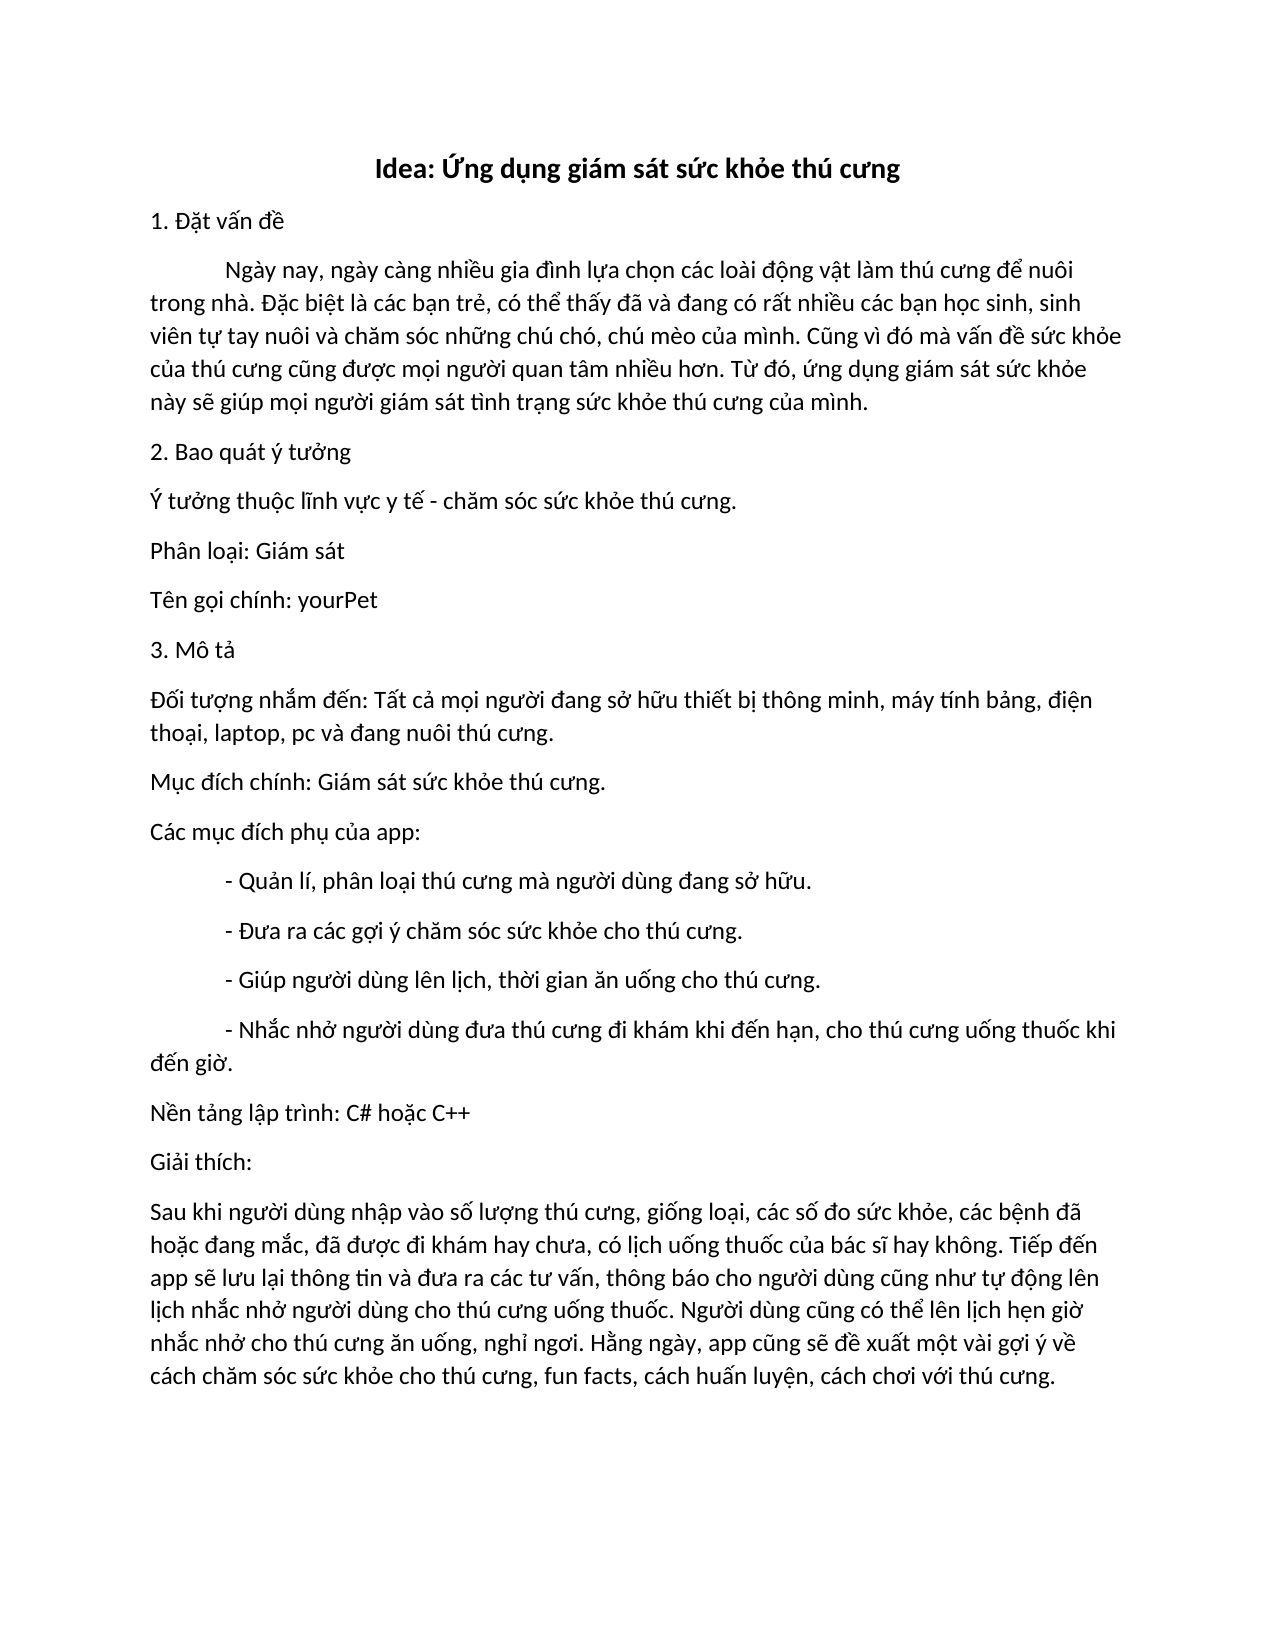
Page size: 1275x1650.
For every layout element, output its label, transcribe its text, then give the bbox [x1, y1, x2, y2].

text 1. Đặt vấn đề [150, 205, 1125, 236]
text Idea: Ứng dụng giám sát sức khỏe thú cưng [150, 150, 1125, 186]
text Nền tảng lập trình: C# hoặc C++ [150, 1097, 1125, 1127]
text Phân loại: Giám sát [150, 535, 1125, 566]
text Ngày nay, ngày càng nhiều gia đình lựa chọn các loài động vật làm thú cưng để nuôi trong nhà. Đặc biệt là các bạn trẻ, có thể thấy đã và đang có rất nhiều các bạn học sinh, sinh viên tự tay nuôi và chăm sóc những chú chó, chú mèo của mình. Cũng vì đó mà vấn đề sức khỏe của thú cưng cũng được mọi người quan tâm nhiều hơn. Từ đó, ứng dụng giám sát sức khỏe này sẽ giúp mọi người giám sát tình trạng sức khỏe thú cưng của mình. [150, 255, 1125, 417]
text 2. Bao quát ý tưởng [150, 436, 1125, 466]
text Các mục đích phụ của app: [150, 816, 1125, 846]
text Giải thích: [150, 1146, 1125, 1177]
text Đối tượng nhắm đến: Tất cả mọi người đang sở hữu thiết bị thông minh, máy tính bảng, điện thoại, laptop, pc và đang nuôi thú cưng. [150, 684, 1125, 747]
text Ý tưởng thuộc lĩnh vực y tế - chăm sóc sức khỏe thú cưng. [150, 486, 1125, 516]
text - Quản lí, phân loại thú cưng mà người dùng đang sở hữu. [150, 866, 1125, 896]
text - Đưa ra các gợi ý chăm sóc sức khỏe cho thú cưng. [150, 915, 1125, 946]
text Sau khi người dùng nhập vào số lượng thú cưng, giống loại, các số đo sức khỏe, các bệnh đã hoặc đang mắc, đã được đi khám hay chưa, có lịch uống thuốc của bác sĩ hay không. Tiếp đến app sẽ lưu lại thông tin và đưa ra các tư vấn, thông báo cho người dùng cũng như tự động lên lịch nhắc nhở người dùng cho thú cưng uống thuốc. Người dùng cũng có thể lên lịch hẹn giờ nhắc nhở cho thú cưng ăn uống, nghỉ ngơi. Hằng ngày, app cũng sẽ đề xuất một vài gợi ý về cách chăm sóc sức khỏe cho thú cưng, fun facts, cách huấn luyện, cách chơi với thú cưng. [150, 1196, 1125, 1391]
text 3. Mô tả [150, 634, 1125, 665]
text - Nhắc nhở người dùng đưa thú cưng đi khám khi đến hạn, cho thú cưng uống thuốc khi đến giờ. [150, 1014, 1125, 1078]
text Tên gọi chính: yourPet [150, 585, 1125, 615]
text - Giúp người dùng lên lịch, thời gian ăn uống cho thú cưng. [150, 965, 1125, 995]
text Mục đích chính: Giám sát sức khỏe thú cưng. [150, 766, 1125, 797]
